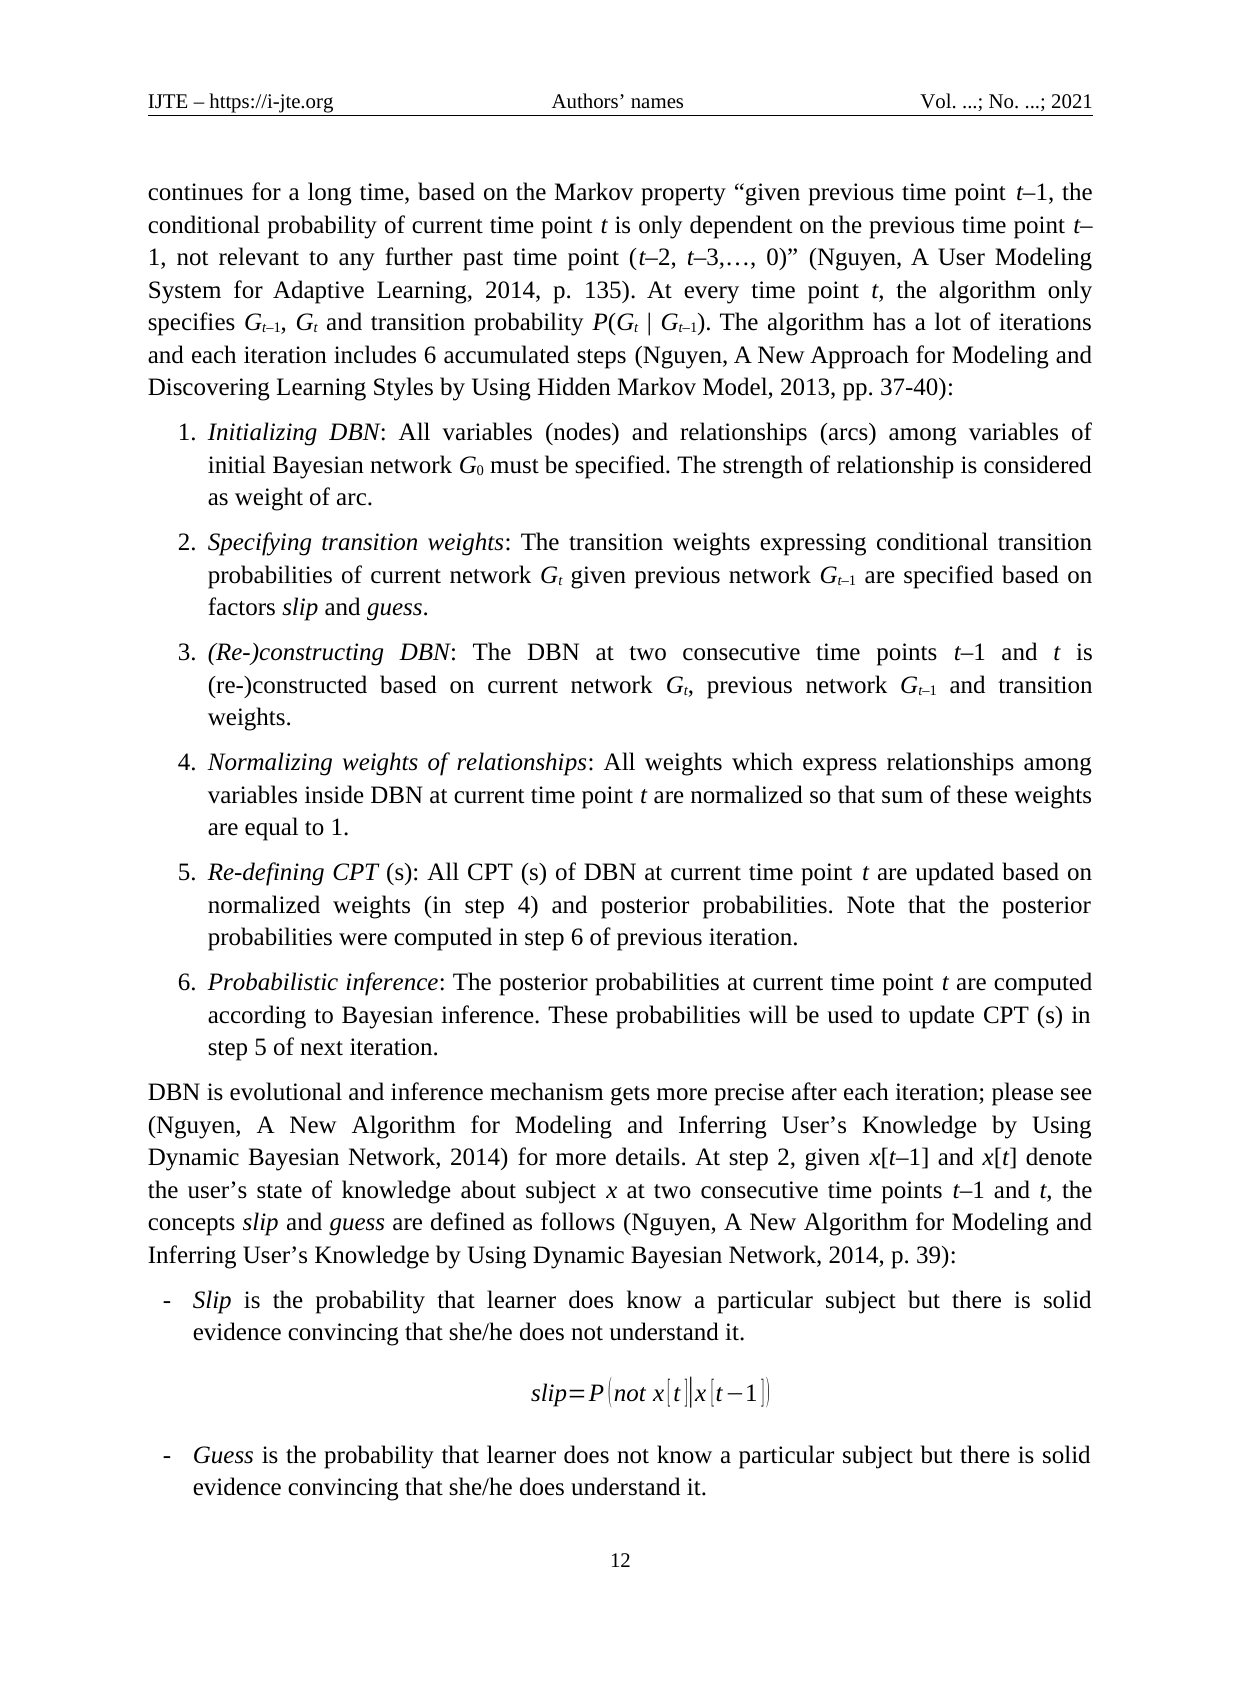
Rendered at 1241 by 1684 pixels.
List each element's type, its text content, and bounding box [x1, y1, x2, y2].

text DBN is evolutional and inference mechanism gets more precise after each iteration; please see for more details. At step 2, given x[t–1] and x[t] denote the user’s state of knowledge about subject x at two consecutive time points t–1 and t, the concepts slip and guess are defined as follows : [148, 1075, 1092, 1270]
list Normalizing weights of relationships: All weights which express relationships among variables inside DBN at current time point t are normalized so that sum of these weights are equal to 1. [178, 745, 1092, 843]
list Guess is the probability that learner does not know a particular subject but there is solid evidence convincing that she/he does understand it. [163, 1438, 1092, 1503]
list Probabilistic inference: The posterior probabilities at current time point t are computed according to Bayesian inference. These probabilities will be used to update CPT (s) in step 5 of next iteration. [178, 965, 1092, 1063]
list Re-defining CPT (s): All CPT (s) of DBN at current time point t are updated based on normalized weights (in step 4) and posterior probabilities. Note that the posterior probabilities were computed in step 6 of previous iteration. [178, 855, 1092, 953]
list Initializing DBN: All variables (nodes) and relationships (arcs) among variables of initial Bayesian network G0 must be specified. The strength of relationship is considered as weight of arc. [178, 415, 1092, 513]
list (Re-)constructing DBN: The DBN at two consecutive time points t–1 and t is (re-)constructed based on current network Gt, previous network Gt–1 and transition weights. [178, 635, 1092, 733]
list Slip is the probability that learner does know a particular subject but there is solid evidence convincing that she/he does not understand it. [163, 1283, 1092, 1348]
list Specifying transition weights: The transition weights expressing conditional transition probabilities of current network Gt given previous network Gt–1 are specified based on factors slip and guess. [178, 525, 1092, 623]
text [148, 175, 1092, 403]
